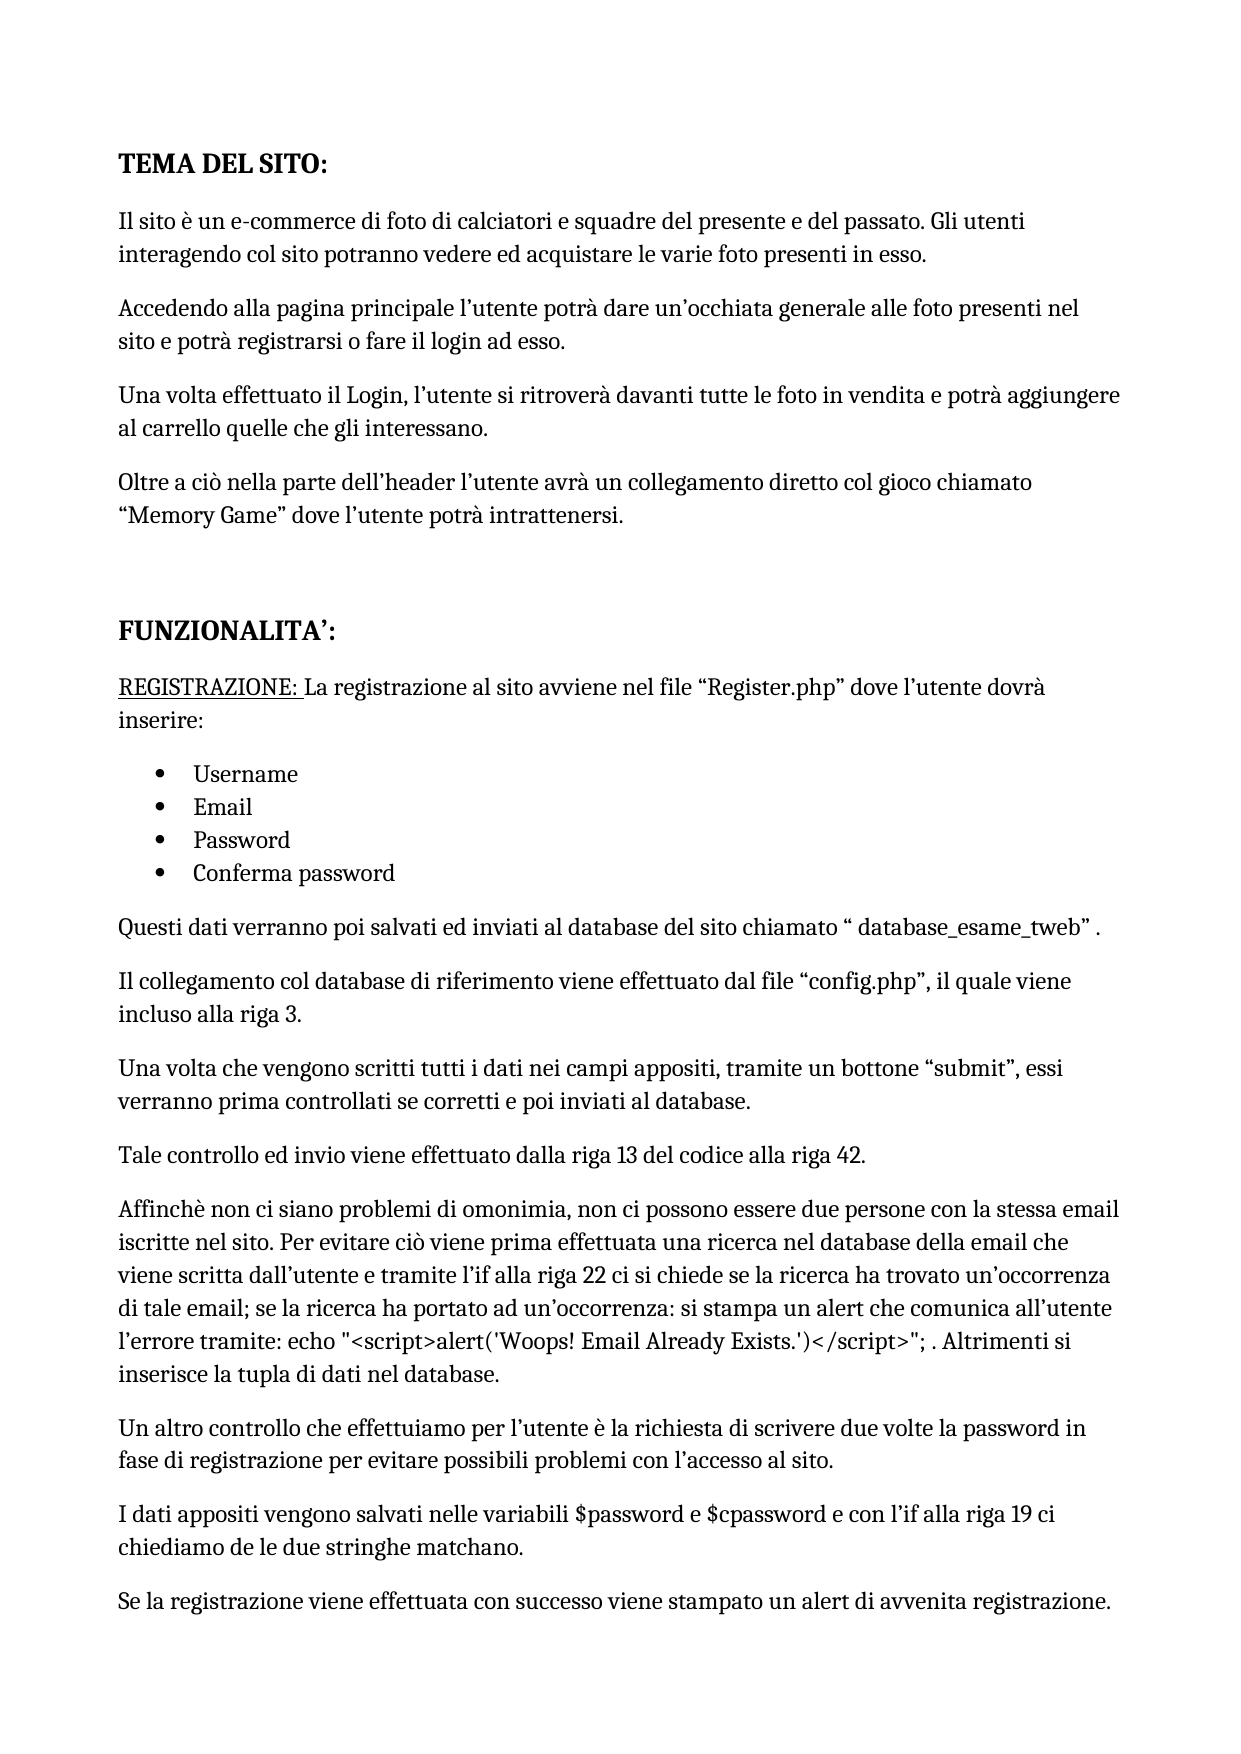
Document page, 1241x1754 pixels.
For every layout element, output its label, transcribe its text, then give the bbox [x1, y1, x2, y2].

list Username [156, 760, 1122, 789]
text TEMA DEL SITO: [118, 148, 1122, 181]
text I dati appositi vengono salvati nelle variabili $password e $cpassword e con l’if alla riga 19 ci chiediamo de le due stringhe matchano. [118, 1500, 1122, 1562]
text Accedendo alla pagina principale l’utente potrà dare un’occhiata generale alle foto presenti nel sito e potrà registrarsi o fare il login ad esso. [118, 294, 1122, 356]
text FUNZIONALITA’: [118, 614, 1122, 647]
list Email [156, 793, 1122, 822]
text Questi dati verranno poi salvati ed inviati al database del sito chiamato “ database_esame_tweb” . [118, 913, 1122, 942]
text Tale controllo ed invio viene effettuato dalla riga 13 del codice alla riga 42. [118, 1141, 1122, 1169]
text Una volta che vengono scritti tutti i dati nei campi appositi, tramite un bottone “submit”, essi verranno prima controllati se corretti e poi inviati al database. [118, 1054, 1122, 1116]
text Un altro controllo che effettuiamo per l’utente è la richiesta di scrivere due volte la password in fase di registrazione per evitare possibili problemi con l’accesso al sito. [118, 1413, 1122, 1475]
list Conferma password [156, 859, 1122, 888]
text Oltre a ciò nella parte dell’header l’utente avrà un collegamento diretto col gioco chiamato “Memory Game” dove l’utente potrà intrattenersi. [118, 468, 1122, 529]
text Una volta effettuato il Login, l’utente si ritroverà davanti tutte le foto in vendita e potrà aggiungere al carrello quelle che gli interessano. [118, 381, 1122, 442]
text Se la registrazione viene effettuata con successo viene stampato un alert di avvenita registrazione. [118, 1587, 1122, 1616]
list Password [156, 826, 1122, 855]
text Il collegamento col database di riferimento viene effettuato dal file “config.php”, il quale viene incluso alla riga 3. [118, 967, 1122, 1029]
text Il sito è un e-commerce di foto di calciatori e squadre del presente e del passato. Gli utenti interagendo col sito potranno vedere ed acquistare le varie foto presenti in esso. [118, 207, 1122, 269]
text Affinchè non ci siano problemi di omonimia, non ci possono essere due persone con la stessa email iscritte nel sito. Per evitare ciò viene prima effettuata una ricerca nel database della email che viene scritta dall’utente e tramite l’if alla riga 22 ci si chiede se la ricerca ha trovato un’occorrenza di tale email; se la ricerca ha portato ad un’occorrenza: si stampa un alert che comunica all’utente l’errore tramite: echo "<script>alert('Woops! Email Already Exists.')</script>"; . Altrimenti si inserisce la tupla di dati nel database. [118, 1194, 1122, 1388]
text REGISTRAZIONE: La registrazione al sito avviene nel file “Register.php” dove l’utente dovrà inserire: [118, 673, 1122, 735]
